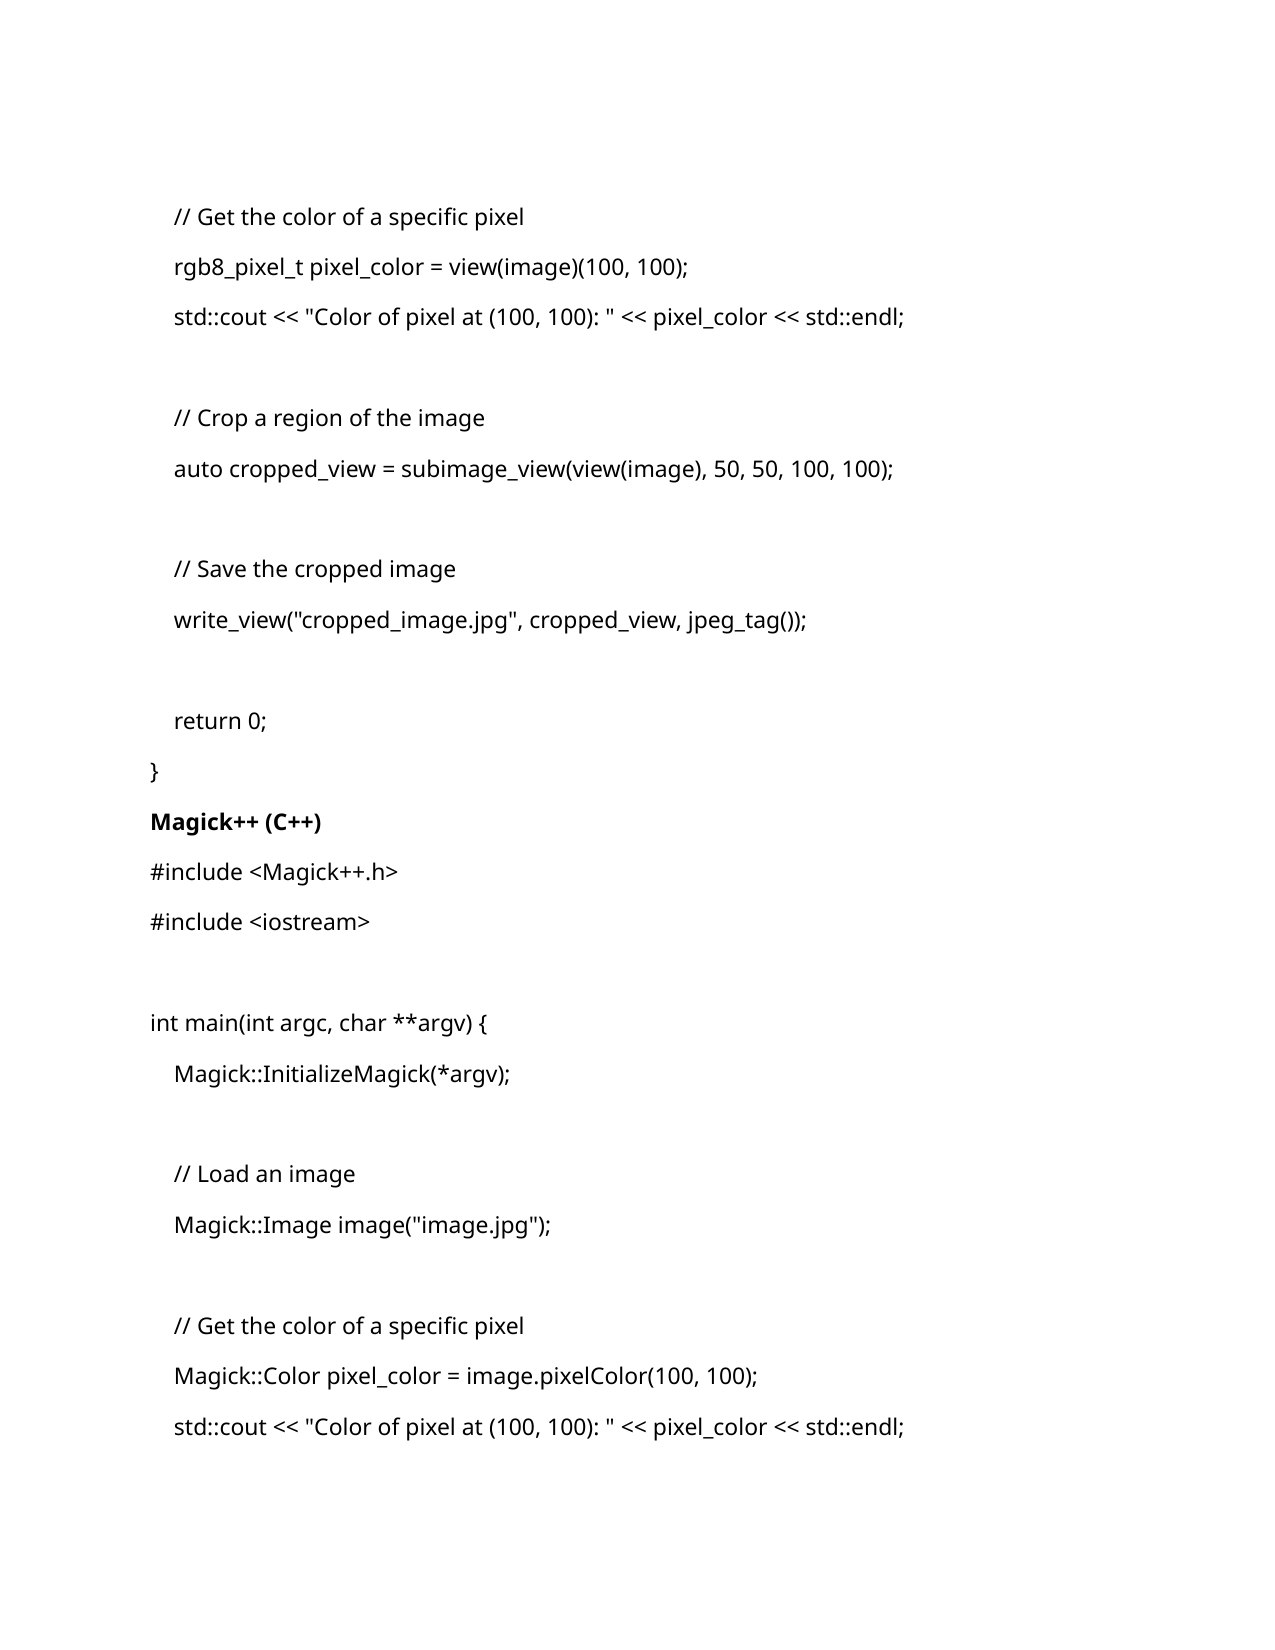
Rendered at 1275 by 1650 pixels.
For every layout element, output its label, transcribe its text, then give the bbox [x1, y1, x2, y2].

text rgb8_pixel_t pixel_color = view(image)(100, 100); [150, 251, 1125, 282]
text #include <iostream> [150, 906, 1125, 937]
text Magick::InitializeMagick(*argv); [150, 1057, 1125, 1089]
text return 0; [150, 704, 1125, 736]
text // Get the color of a specific pixel [150, 200, 1125, 232]
text #include <Magick++.h> [150, 856, 1125, 887]
text write_view("cropped_image.jpg", cropped_view, jpeg_tag()); [150, 604, 1125, 635]
text } [150, 755, 1125, 786]
text // Save the cropped image [150, 553, 1125, 584]
text // Crop a region of the image [150, 402, 1125, 433]
text // Get the color of a specific pixel [150, 1309, 1125, 1341]
text auto cropped_view = subimage_view(view(image), 50, 50, 100, 100); [150, 452, 1125, 484]
text std::cout << "Color of pixel at (100, 100): " << pixel_color << std::endl; [150, 1410, 1125, 1442]
text std::cout << "Color of pixel at (100, 100): " << pixel_color << std::endl; [150, 301, 1125, 332]
text int main(int argc, char **argv) { [150, 1007, 1125, 1038]
text // Load an image [150, 1158, 1125, 1189]
text Magick++ (C++) [150, 805, 1125, 837]
text Magick::Image image("image.jpg"); [150, 1209, 1125, 1240]
text Magick::Color pixel_color = image.pixelColor(100, 100); [150, 1360, 1125, 1391]
